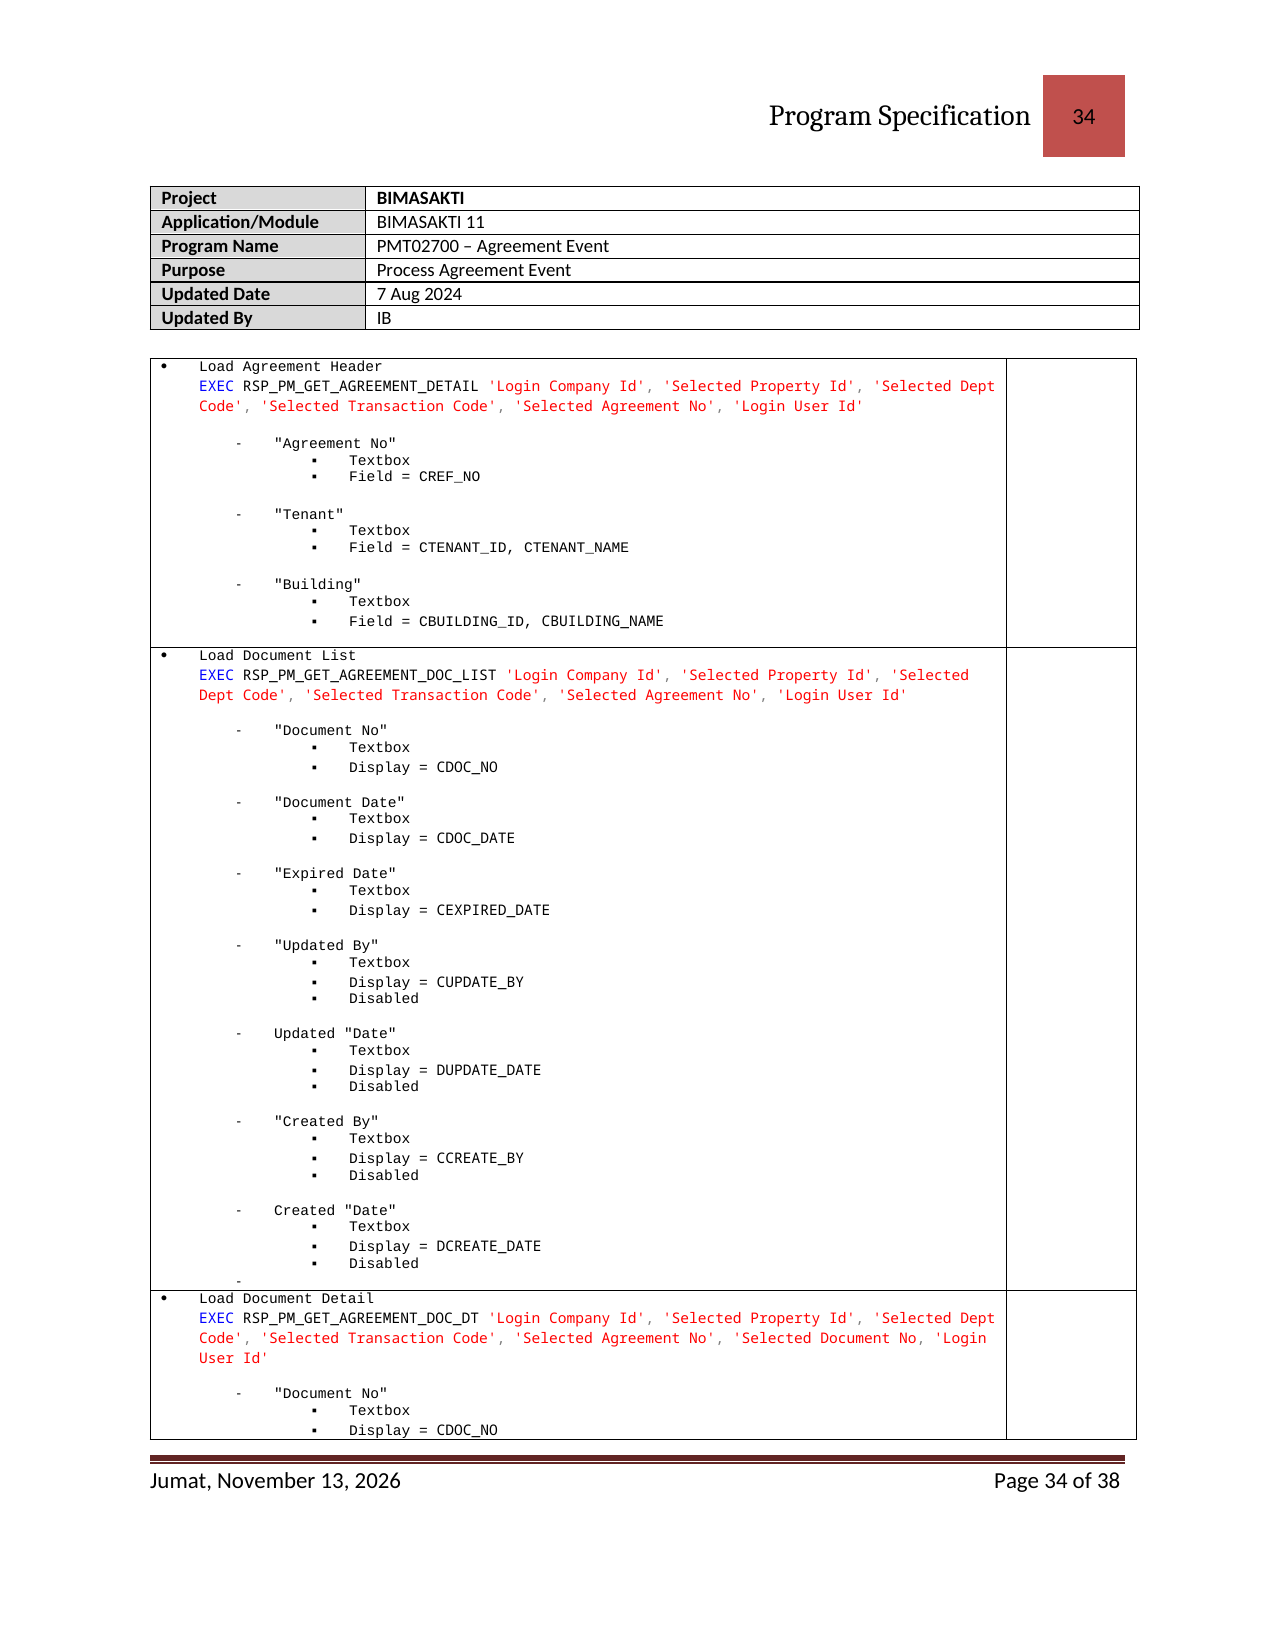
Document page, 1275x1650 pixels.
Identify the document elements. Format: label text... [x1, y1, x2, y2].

table_cell Load Document List EXEC RSP_PM_GET_AGREEMENT_DOC_LIST 'Login Company Id', 'Selected Property Id', 'Selected Dept Code', 'Selected Transaction Code', 'Selected Agreement No', 'Login User Id' "Document No" Textbox Display = CDOC_NO "Document Date" Textbox Display = CDOC_DATE "Expired Date" Textbox Display = CEXPIRED_DATE "Updated By" Textbox Display = CUPDATE_BY Disabled Updated "Date" Textbox Display = DUPDATE_DATE Disabled "Created By" Textbox Display = CCREATE_BY Disabled Created "Date" Textbox Display = DCREATE_DATE Disabled [151, 648, 1006, 1290]
table_cell [1007, 359, 1136, 647]
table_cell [151, 1291, 1006, 1439]
table_cell [1007, 1291, 1136, 1439]
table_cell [151, 359, 1006, 647]
table_cell [1007, 648, 1136, 1290]
